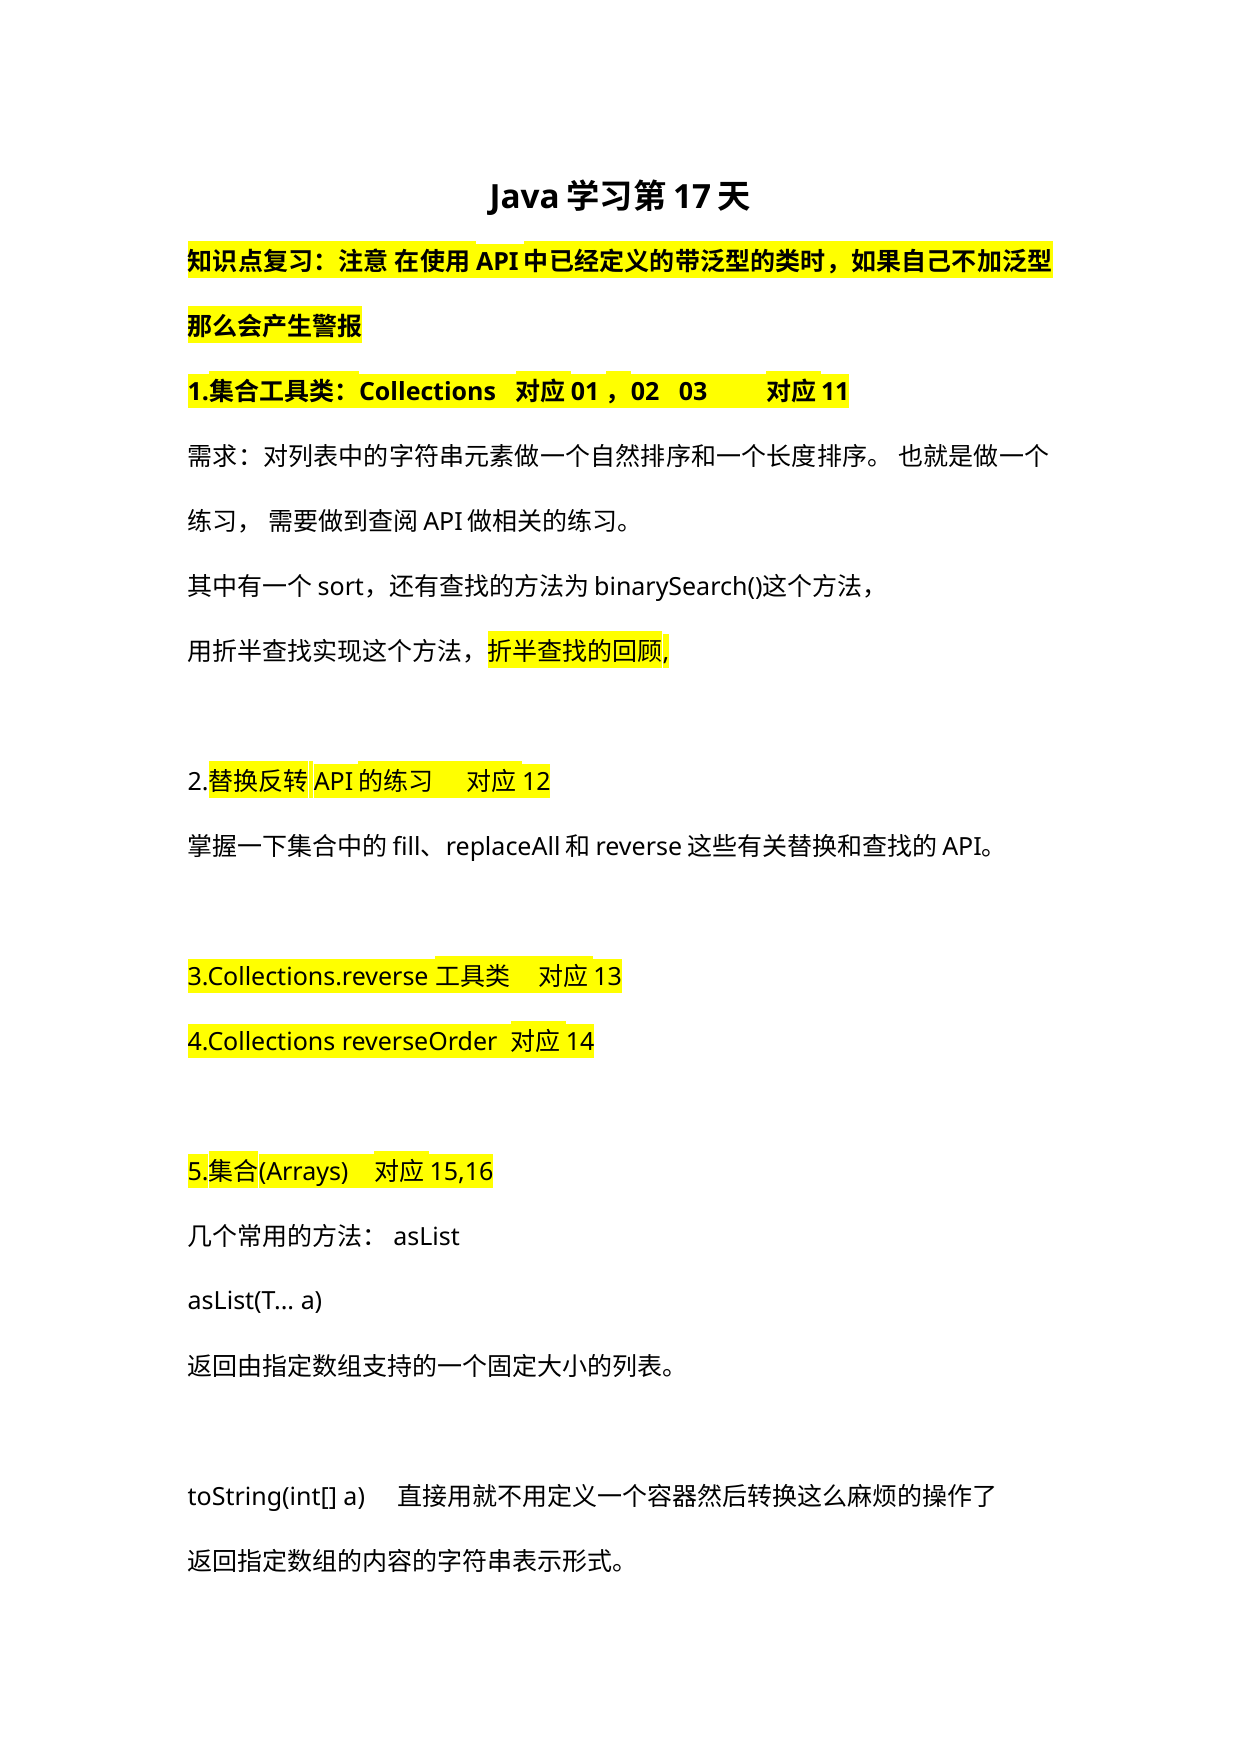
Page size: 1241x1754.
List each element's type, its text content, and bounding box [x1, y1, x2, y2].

text 3.Collections.reverse 工具类 对应13 [187, 942, 1053, 1007]
text 返回指定数组的内容的字符串表示形式。 [187, 1527, 1053, 1592]
text Java学习第17天 [187, 162, 1053, 227]
text 用折半查找实现这个方法，折半查找的回顾, [187, 617, 1053, 682]
text 返回由指定数组支持的一个固定大小的列表。 [187, 1332, 1053, 1397]
text 知识点复习：注意 在使用API中已经定义的带泛型的类时，如果自己不加泛型那么会产生警报 [187, 227, 1053, 357]
text toString(int[] a) 直接用就不用定义一个容器然后转换这么麻烦的操作了 [187, 1462, 1053, 1527]
text 掌握一下集合中的fill、replaceAll和reverse这些有关替换和查找的API。 [187, 812, 1053, 877]
text 1.集合工具类：Collections 对应01 ，02 03 对应11 [187, 357, 1053, 422]
text 需求：对列表中的字符串元素做一个自然排序和一个长度排序。 也就是做一个练习， 需要做到查阅API做相关的练习。 [187, 422, 1053, 552]
text 几个常用的方法： asList [187, 1202, 1053, 1267]
text 2.替换反转API的练习 对应12 [187, 747, 1053, 812]
text 其中有一个sort，还有查找的方法为binarySearch()这个方法， [187, 552, 1053, 617]
text 4.Collections reverseOrder 对应14 [187, 1007, 1053, 1072]
text asList(T... a) [187, 1267, 1053, 1332]
text 5.集合(Arrays) 对应15,16 [187, 1137, 1053, 1202]
